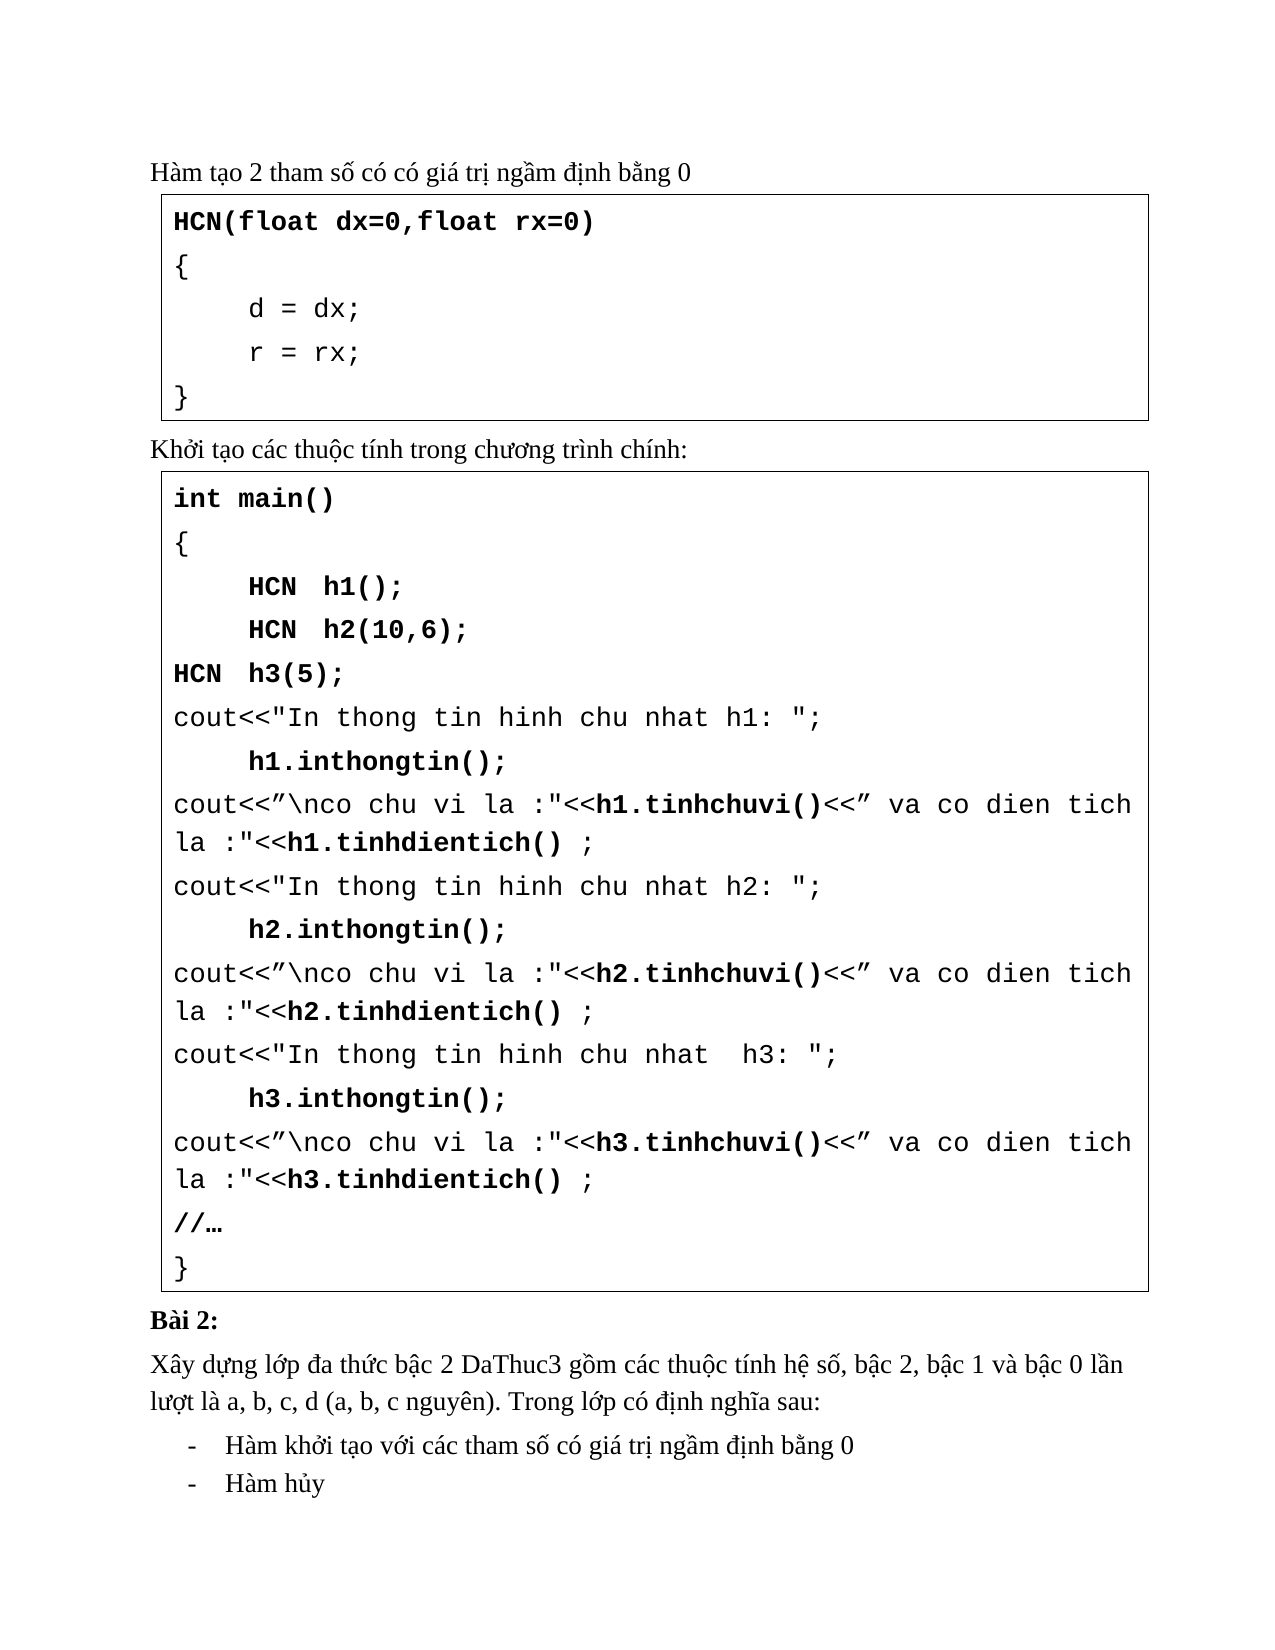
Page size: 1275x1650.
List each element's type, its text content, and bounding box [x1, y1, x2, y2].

text Hàm tạo 2 tham số có có giá trị ngầm định bằng 0 [150, 150, 1125, 187]
list Hàm khởi tạo với các tham số có giá trị ngầm định bằng 0 [187, 1423, 1125, 1460]
text Xây dựng lớp đa thức bậc 2 DaThuc3 gồm các thuộc tính hệ số, bậc 2, bậc 1 và bậc 0 lần lượt là a, b, c, d (a, b, c nguyên). Trong lớp có định nghĩa sau: [150, 1342, 1125, 1417]
text Khởi tạo các thuộc tính trong chương trình chính: [150, 427, 1125, 464]
list Hàm hủy [187, 1460, 1125, 1498]
table_header HCN(float dx=0,float rx=0) { d = dx; r = rx; } [162, 195, 1148, 420]
text Bài 2: [150, 1298, 1125, 1335]
table_header int main() { HCN h1(); HCN h2(10,6); HCN h3(5); cout<<"In thong tin hinh chu nhat h1: "; h1.inthongtin(); cout<<”\nco chu vi la :"<<h1.tinhchuvi()<<” va co dien tich la :"<<h1.tinhdientich() ; cout<<"In thong tin hinh chu nhat h2: "; h2.inthongtin(); cout<<”\nco chu vi la :"<<h2.tinhchuvi()<<” va co dien tich la :"<<h2.tinhdientich() ; cout<<"In thong tin hinh chu nhat h3: "; h3.inthongtin(); cout<<”\nco chu vi la :"<<h3.tinhchuvi()<<” va co dien tich la :"<<h3.tinhdientich() ; //… } [162, 472, 1148, 1291]
